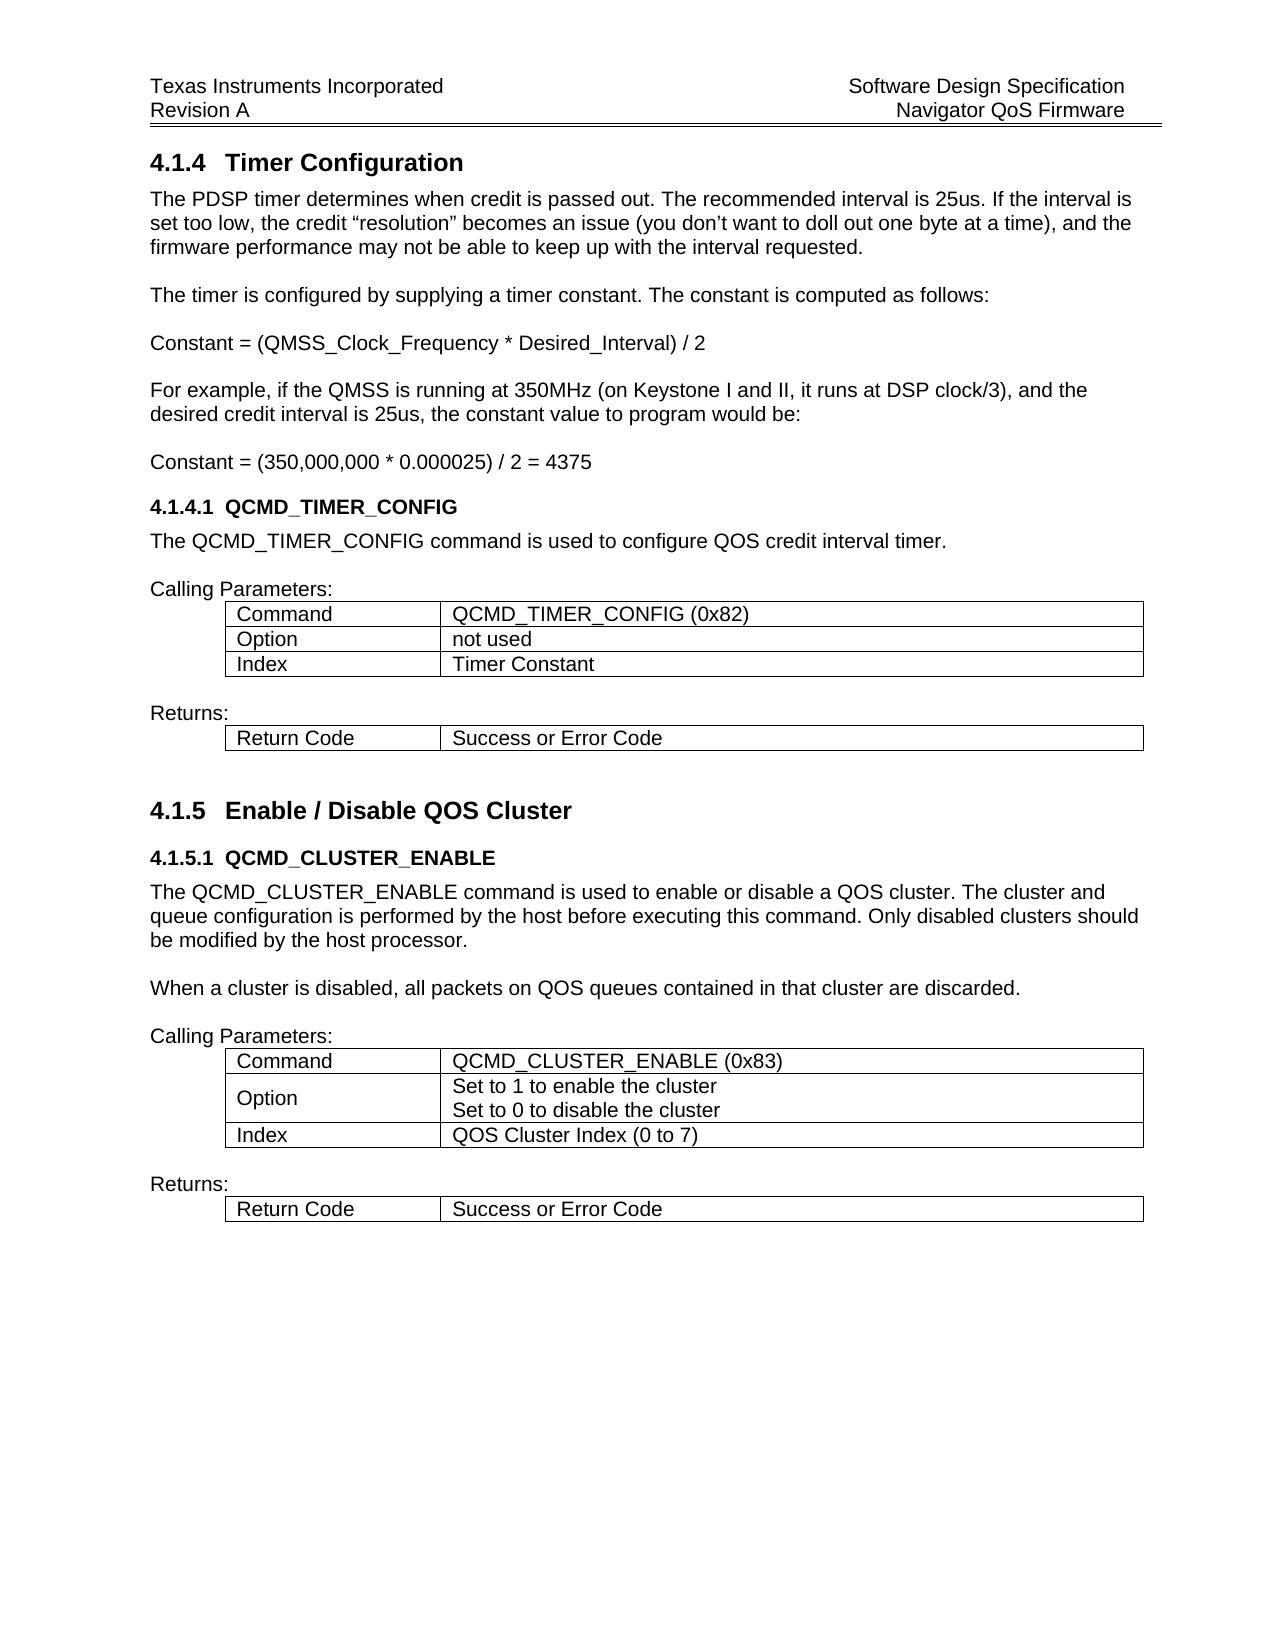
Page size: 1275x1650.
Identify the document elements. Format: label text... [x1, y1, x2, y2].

text For example, if the QMSS is running at 350MHz (on Keystone I and II, it runs at DSP clock/3), and the desired credit interval is 25us, the constant value to program would be: [150, 378, 1162, 426]
text When a cluster is disabled, all packets on QOS queues contained in that cluster are discarded. [150, 976, 1162, 1000]
table_header Success or Error Code [441, 726, 1143, 750]
text The timer is configured by supplying a timer constant. The constant is computed as follows: [150, 282, 1162, 306]
table_header QCMD_CLUSTER_ENABLE (0x83) [441, 1049, 1143, 1073]
table_header Return Code [226, 726, 440, 750]
table_header Command [226, 1049, 440, 1073]
text The QCMD_TIMER_CONFIG command is used to configure QOS credit interval timer. [150, 529, 1162, 553]
table_cell QOS Cluster Index (0 to 7) [441, 1123, 1143, 1147]
text The QCMD_CLUSTER_ENABLE command is used to enable or disable a QOS cluster. The cluster and queue configuration is performed by the host before executing this command. Only disabled clusters should be modified by the host processor. [150, 880, 1162, 952]
text Constant = (QMSS_Clock_Frequency * Desired_Interval) / 2 [150, 330, 1162, 354]
table_header Return Code [226, 1197, 440, 1221]
table_cell Index [226, 1123, 440, 1147]
subtitle Timer Configuration [150, 147, 1162, 176]
table_cell Set to 1 to enable the cluster Set to 0 to disable the cluster [441, 1074, 1143, 1122]
table_header Command [226, 602, 440, 626]
text Calling Parameters: [150, 577, 1162, 601]
text The PDSP timer determines when credit is passed out. The recommended interval is 25us. If the interval is set too low, the credit “resolution” becomes an issue (you don’t want to doll out one byte at a time), and the firmware performance may not be able to keep up with the interval requested. [150, 187, 1162, 258]
subtitle Enable / Disable QOS Cluster [150, 796, 1162, 825]
text Returns: [150, 701, 1162, 725]
subtitle QCMD_CLUSTER_ENABLE [150, 846, 1162, 869]
text Returns: [150, 1172, 1162, 1196]
table_cell Index [226, 652, 440, 676]
text Calling Parameters: [150, 1024, 1162, 1048]
table_cell Option [226, 627, 440, 651]
subtitle QCMD_TIMER_CONFIG [150, 495, 1162, 519]
text Constant = (350,000,000 * 0.000025) / 2 = 4375 [150, 450, 1162, 474]
table_cell Timer Constant [441, 652, 1143, 676]
table_header QCMD_TIMER_CONFIG (0x82) [441, 602, 1143, 626]
table_header Success or Error Code [441, 1197, 1143, 1221]
table_cell not used [441, 627, 1143, 651]
table_cell Option [226, 1074, 440, 1122]
